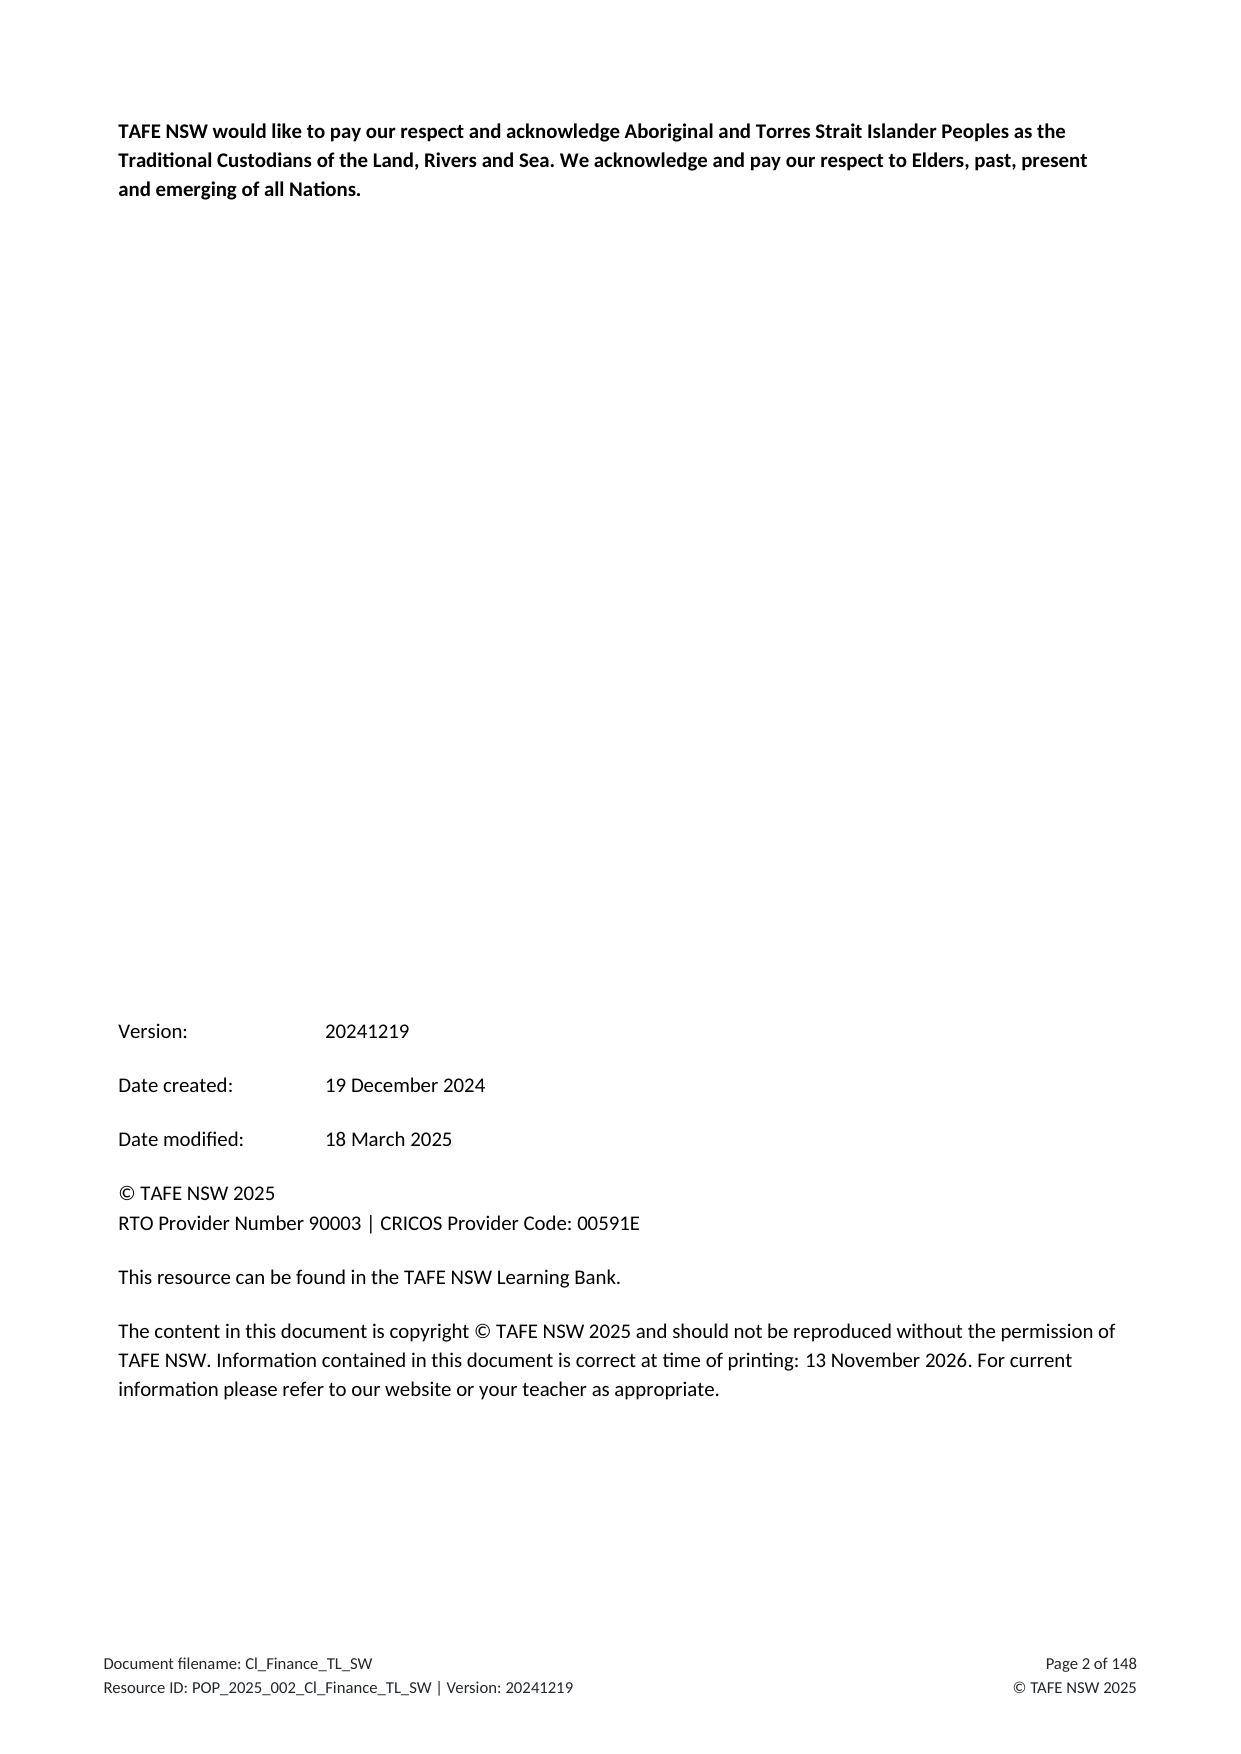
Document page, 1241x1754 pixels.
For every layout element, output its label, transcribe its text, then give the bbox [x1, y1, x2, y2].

text Date created: 19 December 2024 [118, 1072, 1122, 1098]
text Version: [118, 1018, 1122, 1043]
text This resource can be found in the TAFE NSW Learning Bank. [118, 1264, 1122, 1289]
text The content in this document is copyright © TAFE NSW 2025 and should not be reproduced without the permission of TAFE NSW. Information contained in this document is correct at time of printing: 05 February 2025. For current information please refer to our website or your teacher as appropriate. [118, 1318, 1122, 1402]
text TAFE NSW would like to pay our respect and acknowledge Aboriginal and Torres Strait Islander Peoples as the Traditional Custodians of the Land, Rivers and Sea. We acknowledge and pay our respect to Elders, past, present and emerging of all Nations. [118, 118, 1122, 202]
text Date modified: 03 February 2025 [118, 1126, 1122, 1152]
text © TAFE NSW 2025 RTO Provider Number 90003 | CRICOS Provider Code: 00591E [118, 1181, 1122, 1235]
